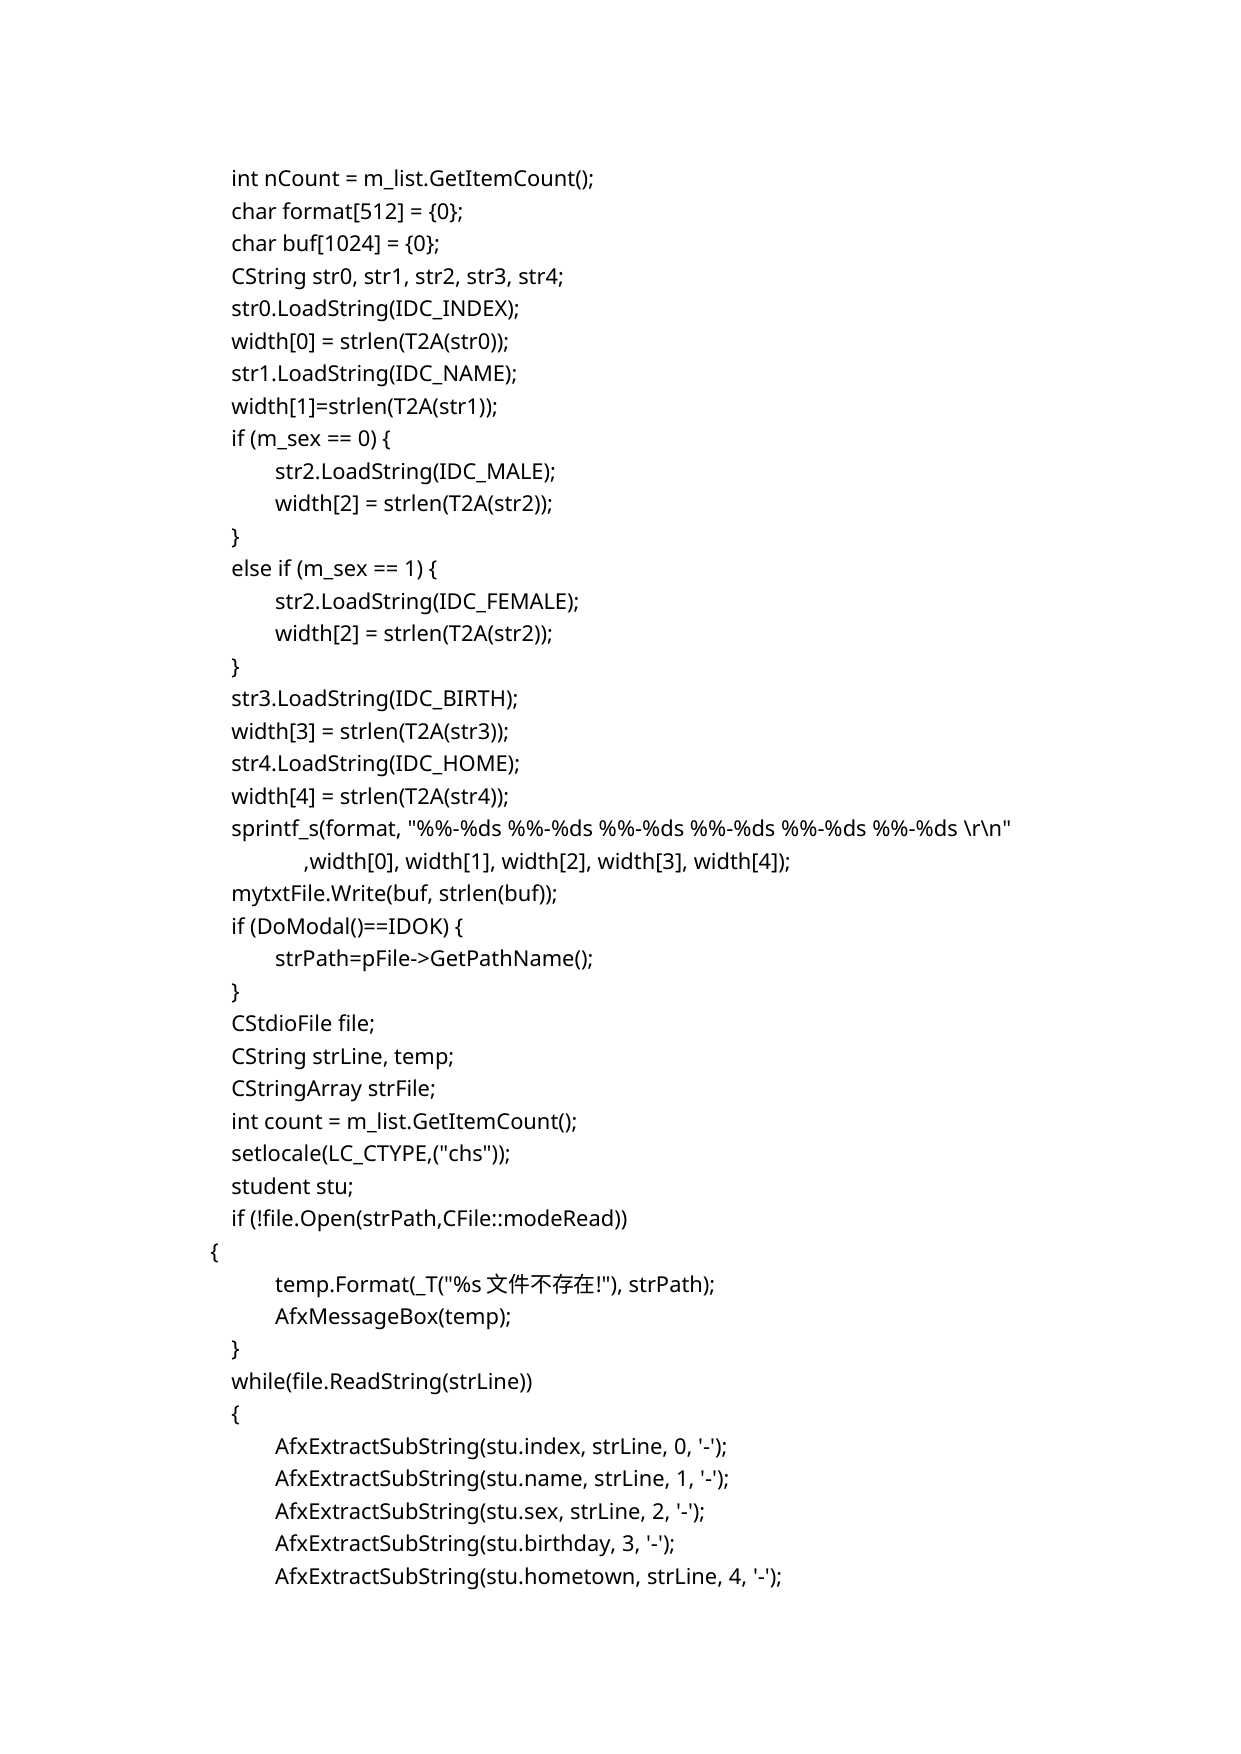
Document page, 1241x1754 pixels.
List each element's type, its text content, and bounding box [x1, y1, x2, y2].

text AfxExtractSubString(stu.hometown, strLine, 4, '-'); [187, 1559, 1053, 1592]
text width[4] = strlen(T2A(str4)); [187, 779, 1053, 812]
text setlocale(LC_CTYPE,("chs")); [187, 1137, 1053, 1169]
text sprintf_s(format, "%%-%ds %%-%ds %%-%ds %%-%ds %%-%ds %%-%ds \r\n" [187, 812, 1053, 844]
text mytxtFile.Write(buf, strlen(buf)); [187, 877, 1053, 909]
text } [187, 519, 1053, 552]
text str3.LoadString(IDC_BIRTH); [187, 682, 1053, 714]
text AfxExtractSubString(stu.name, strLine, 1, '-'); [187, 1462, 1053, 1494]
text else if (m_sex == 1) { [187, 552, 1053, 584]
text if (DoModal()==IDOK) { [187, 909, 1053, 942]
text } [187, 649, 1053, 682]
text width[0] = strlen(T2A(str0)); [187, 324, 1053, 357]
text CString str0, str1, str2, str3, str4; [187, 259, 1053, 292]
text if (m_sex == 0) { [187, 422, 1053, 454]
text str1.LoadString(IDC_NAME); [187, 357, 1053, 389]
text AfxExtractSubString(stu.index, strLine, 0, '-'); [187, 1429, 1053, 1462]
text ,width[0], width[1], width[2], width[3], width[4]); [187, 844, 1053, 877]
text str0.LoadString(IDC_INDEX); [187, 292, 1053, 324]
text if (!file.Open(strPath,CFile::modeRead)) [187, 1202, 1053, 1234]
text str2.LoadString(IDC_MALE); [187, 454, 1053, 487]
text width[3] = strlen(T2A(str3)); [187, 714, 1053, 747]
text { [187, 1397, 1053, 1429]
text int count = m_list.GetItemCount(); [187, 1104, 1053, 1137]
text { [187, 1234, 1053, 1267]
text AfxExtractSubString(stu.birthday, 3, '-'); [187, 1527, 1053, 1559]
text CStdioFile file; [187, 1007, 1053, 1039]
text width[2] = strlen(T2A(str2)); [187, 617, 1053, 649]
text CString strLine, temp; [187, 1039, 1053, 1072]
text width[2] = strlen(T2A(str2)); [187, 487, 1053, 519]
text strPath=pFile->GetPathName(); [187, 942, 1053, 974]
text CStringArray strFile; [187, 1072, 1053, 1104]
text str4.LoadString(IDC_HOME); [187, 747, 1053, 779]
text int nCount = m_list.GetItemCount(); [187, 162, 1053, 194]
text student stu; [187, 1169, 1053, 1202]
text str2.LoadString(IDC_FEMALE); [187, 584, 1053, 617]
text } [187, 1332, 1053, 1364]
text char format[512] = {0}; [187, 194, 1053, 227]
text char buf[1024] = {0}; [187, 227, 1053, 259]
text temp.Format(_T("%s文件不存在!"), strPath); [187, 1267, 1053, 1299]
text AfxMessageBox(temp); [187, 1299, 1053, 1332]
text width[1]=strlen(T2A(str1)); [187, 389, 1053, 422]
text AfxExtractSubString(stu.sex, strLine, 2, '-'); [187, 1494, 1053, 1527]
text } [187, 974, 1053, 1007]
text while(file.ReadString(strLine)) [187, 1364, 1053, 1397]
